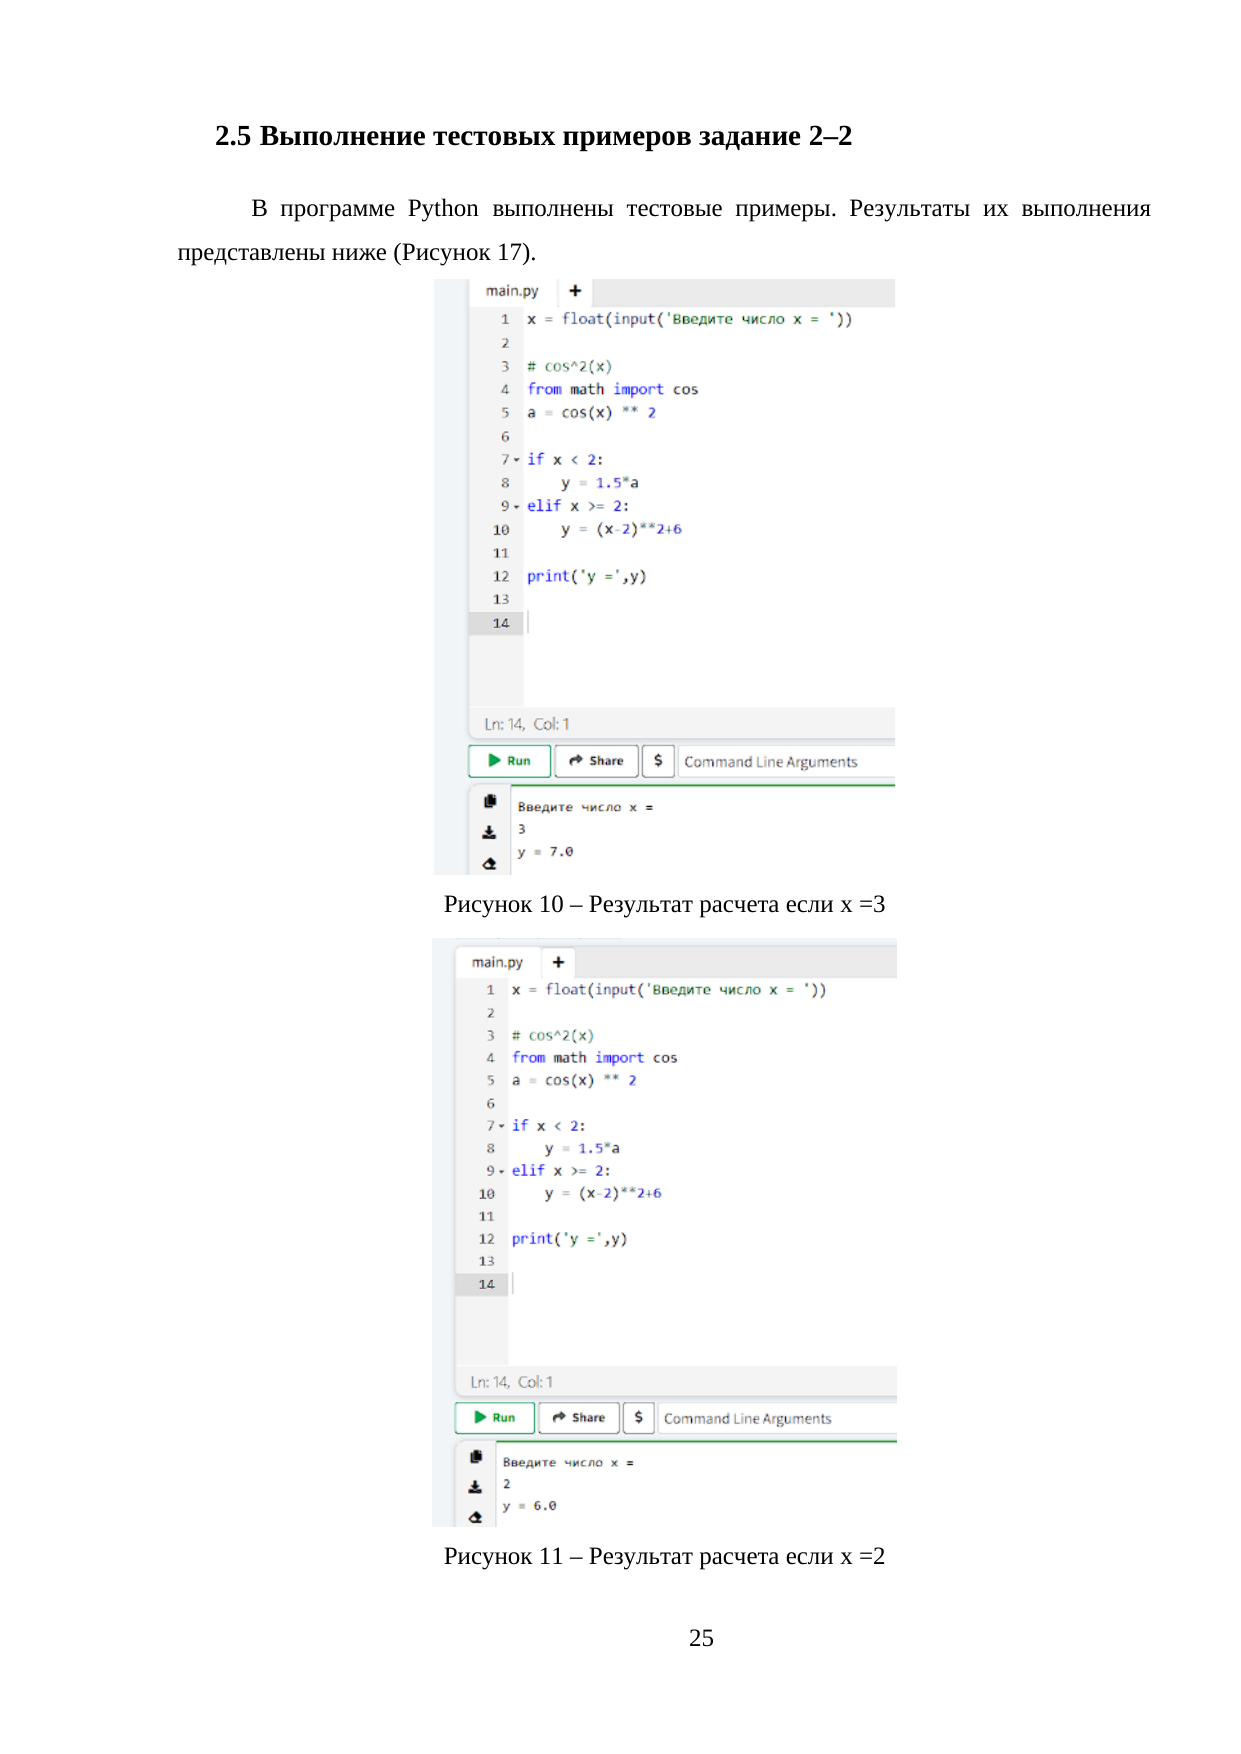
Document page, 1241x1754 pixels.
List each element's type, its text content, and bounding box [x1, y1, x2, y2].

text В программе Python выполнены тестовые примеры. Результаты их выполнения представлены ниже (Рисунок 10-17). [177, 193, 1152, 265]
picture [433, 279, 896, 875]
picture [432, 938, 897, 1527]
list Выполнение тестовых примеров задание 2–2 [215, 118, 1152, 152]
text Рисунок 10 – Результат расчета если x =3 [177, 889, 1152, 918]
text Рисунок 11 – Результат расчета если x =2 [177, 1541, 1152, 1570]
